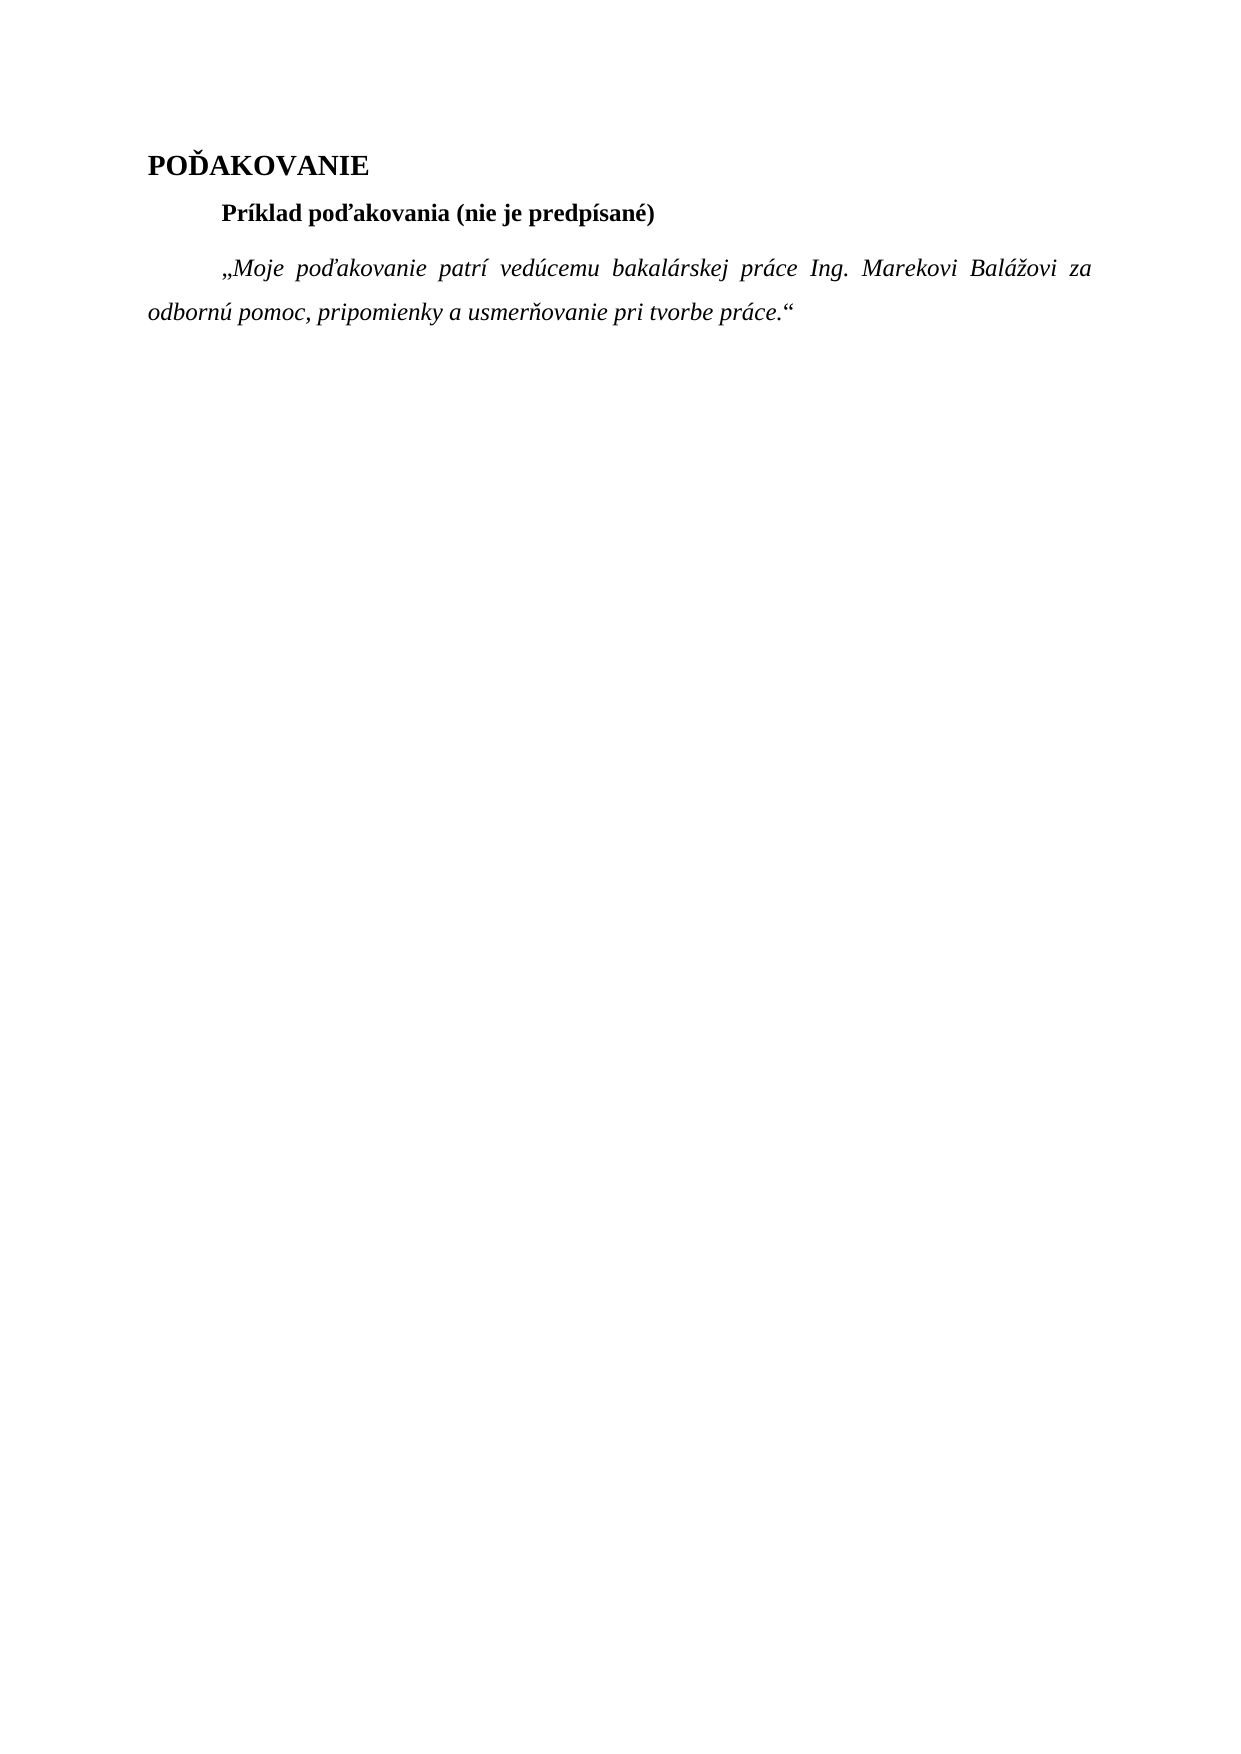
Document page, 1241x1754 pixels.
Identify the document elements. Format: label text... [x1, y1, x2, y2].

text Poďakovanie [148, 148, 1093, 181]
text „Moje poďakovanie patrí vedúcemu bakalárskej práce Ing. Marekovi Balážovi za odbornú pomoc, pripomienky a usmerňovanie pri tvorbe práce.“ [148, 253, 1093, 325]
text Príklad poďakovania (nie je predpísané) [148, 198, 1093, 227]
